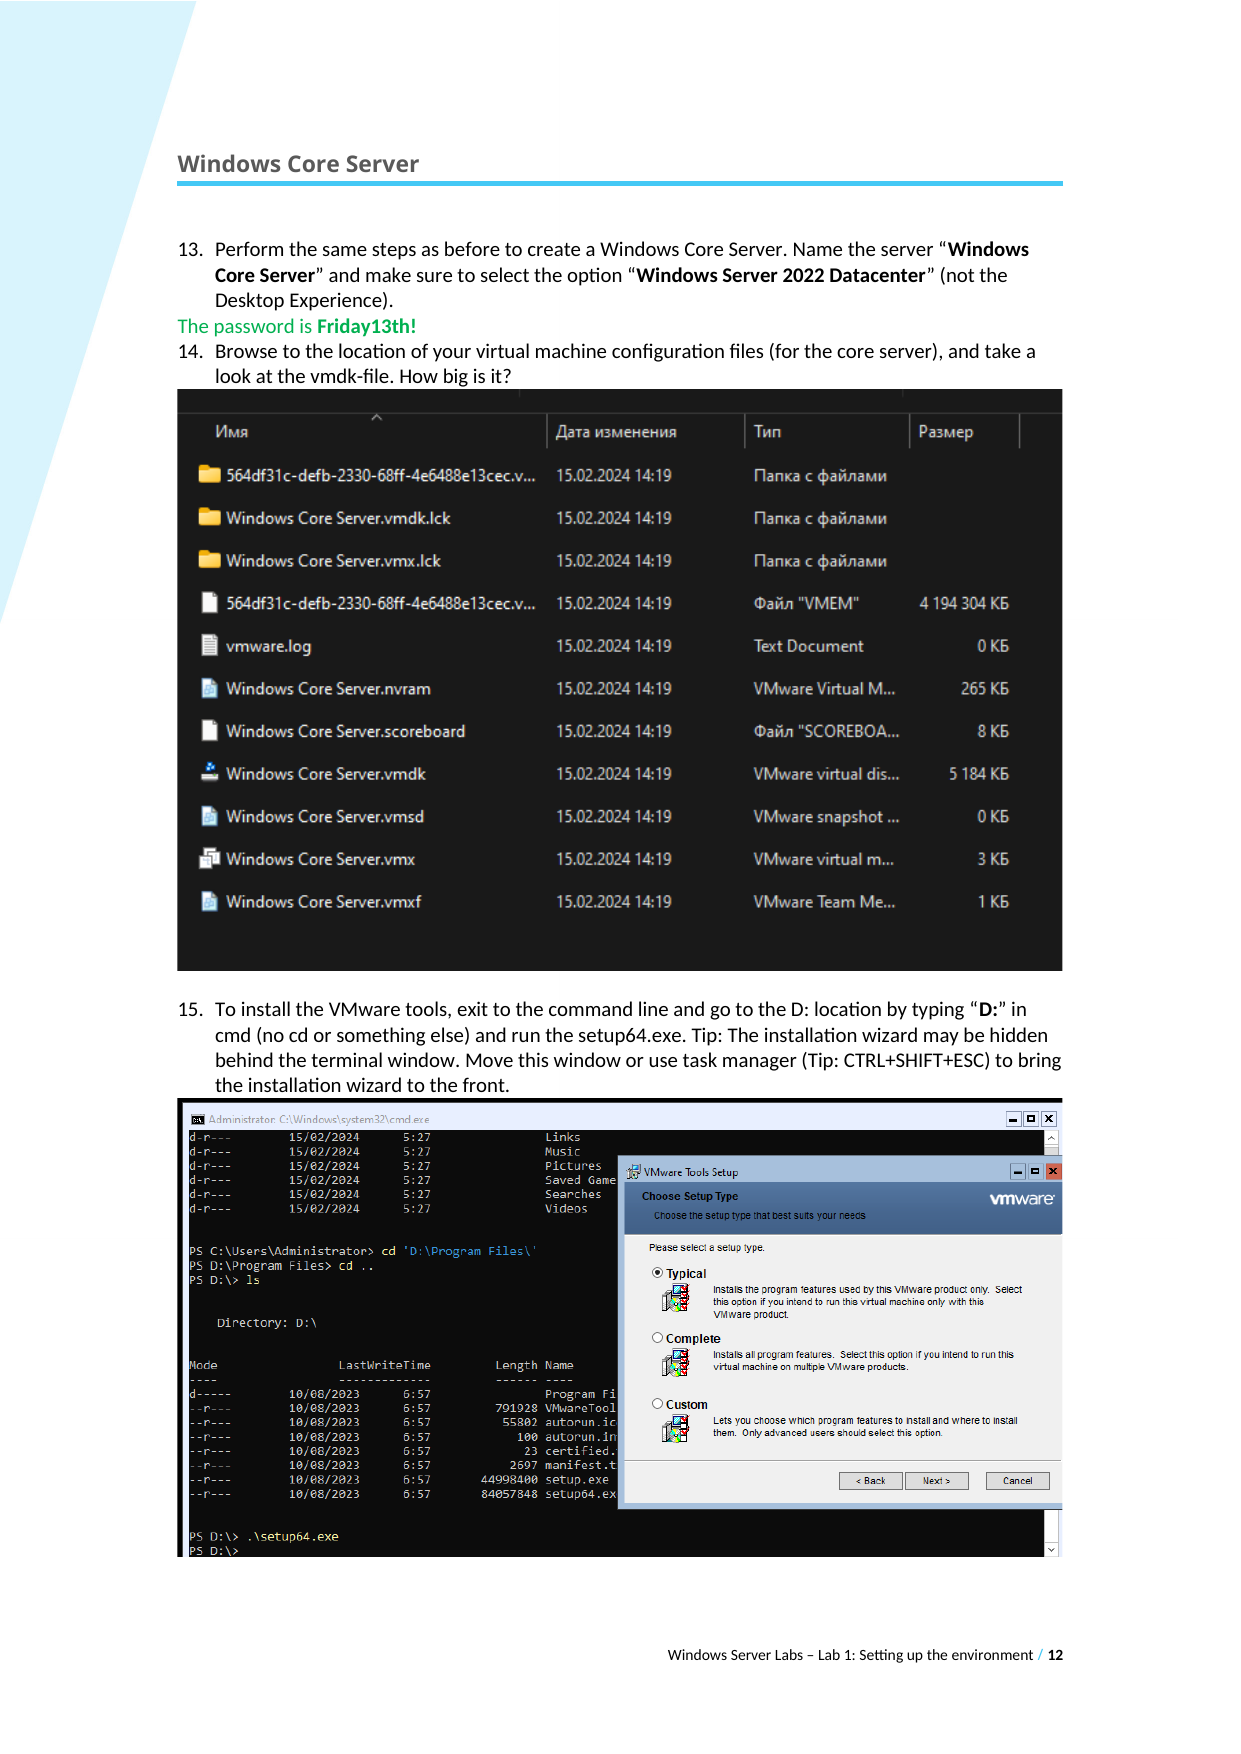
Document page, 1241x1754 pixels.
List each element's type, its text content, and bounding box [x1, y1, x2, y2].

list Browse to the location of your virtual machine configuration files (for the core server), and take a look at the vmdk-file. How big is it? [177, 338, 1063, 389]
list To install the VMware tools, exit to the command line and go to the D: location by typing “D:” in cmd (no cd or something else) and run the setup64.exe. Tip: The installation wizard may be hidden behind the terminal window. Move this window or use task manager (Tip: CTRL+SHIFT+ESC) to bring the installation wizard to the front. [177, 996, 1063, 1098]
picture [0, 1, 1179, 1557]
list Perform the same steps as before to create a Windows Core Server. Name the server “Windows Core Server” and make sure to select the option “Windows Server 2022 Datacenter” (not the Desktop Experience). [177, 237, 1063, 313]
subtitle Windows Core Server [177, 148, 1063, 181]
text The password is Friday13th! [177, 313, 1063, 338]
